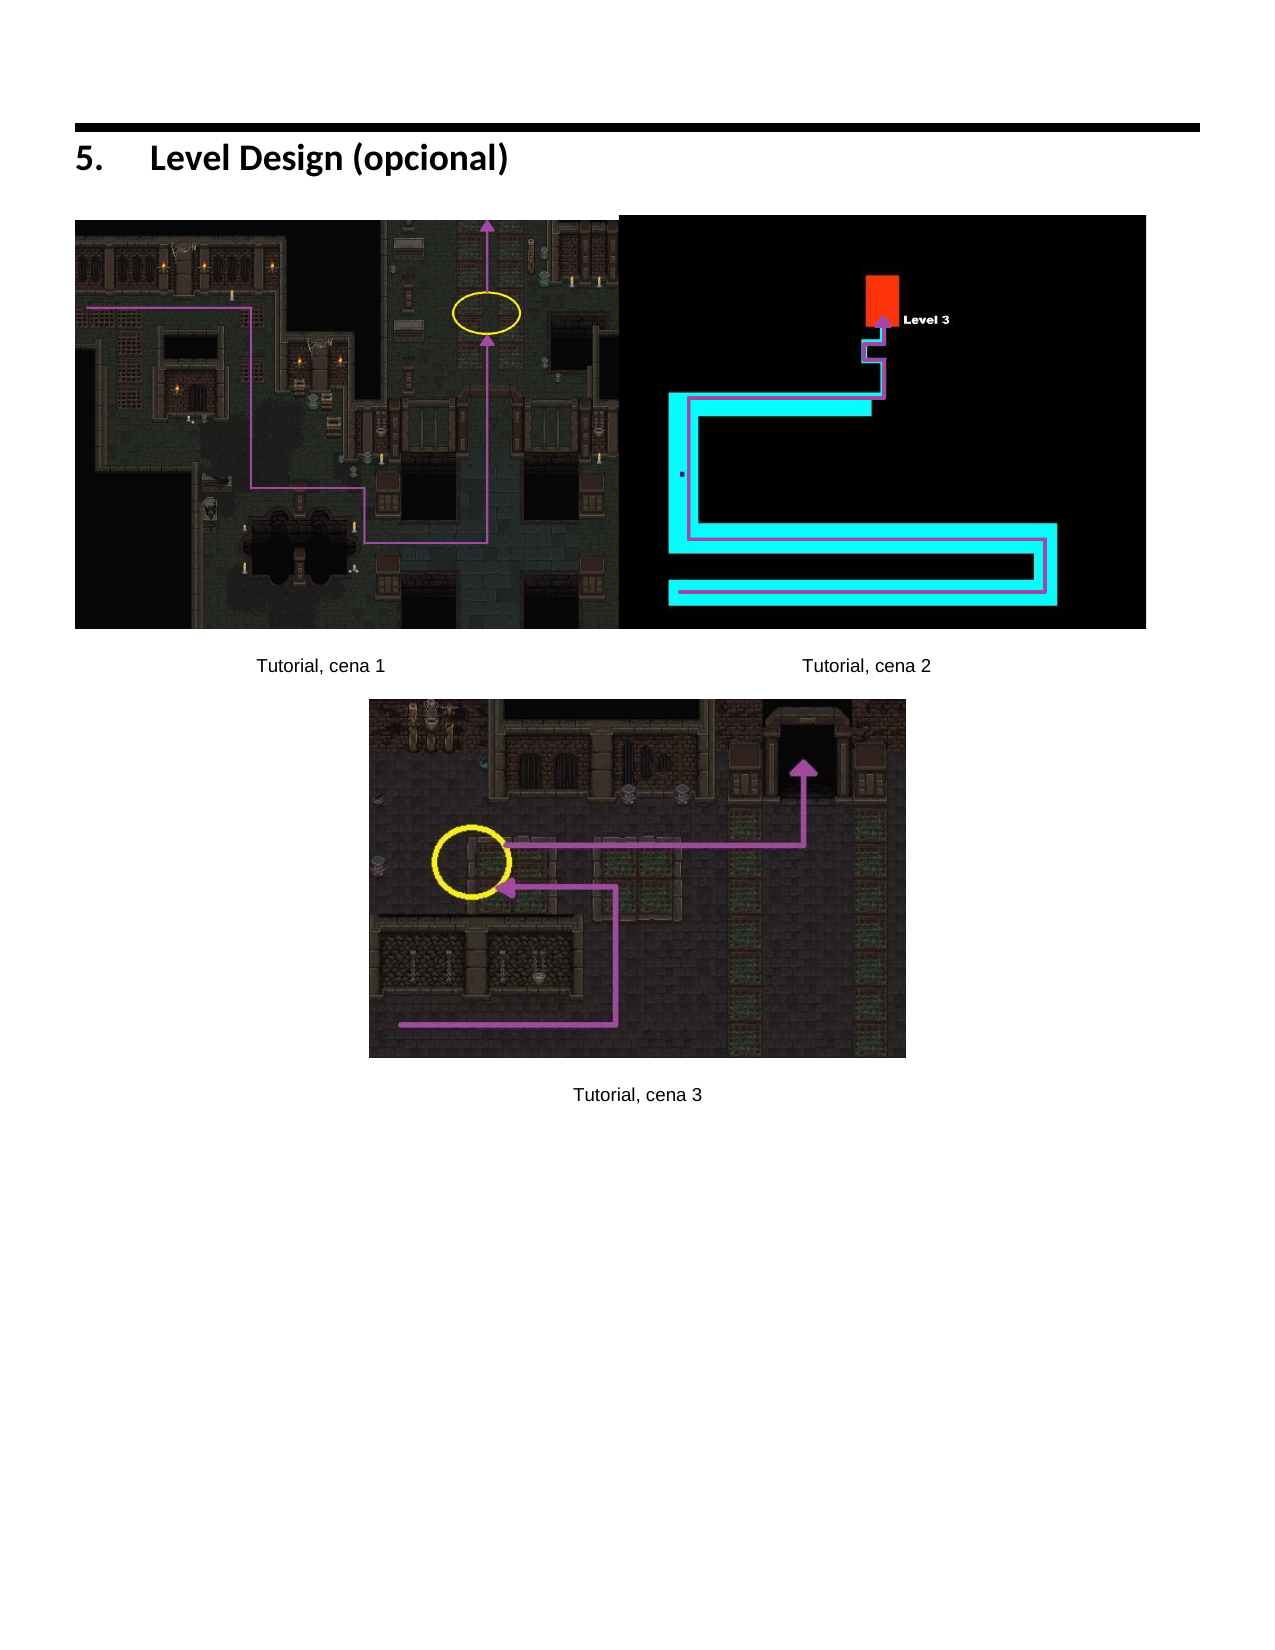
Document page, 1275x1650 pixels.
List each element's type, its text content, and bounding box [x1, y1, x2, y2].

picture [75, 215, 1147, 629]
picture [369, 699, 906, 1058]
text Tutorial, cena 3 [75, 1084, 1200, 1106]
subtitle Level Design (opcional) [75, 132, 1200, 180]
text Tutorial, cena 1 Tutorial, cena 2 [225, 655, 1200, 676]
